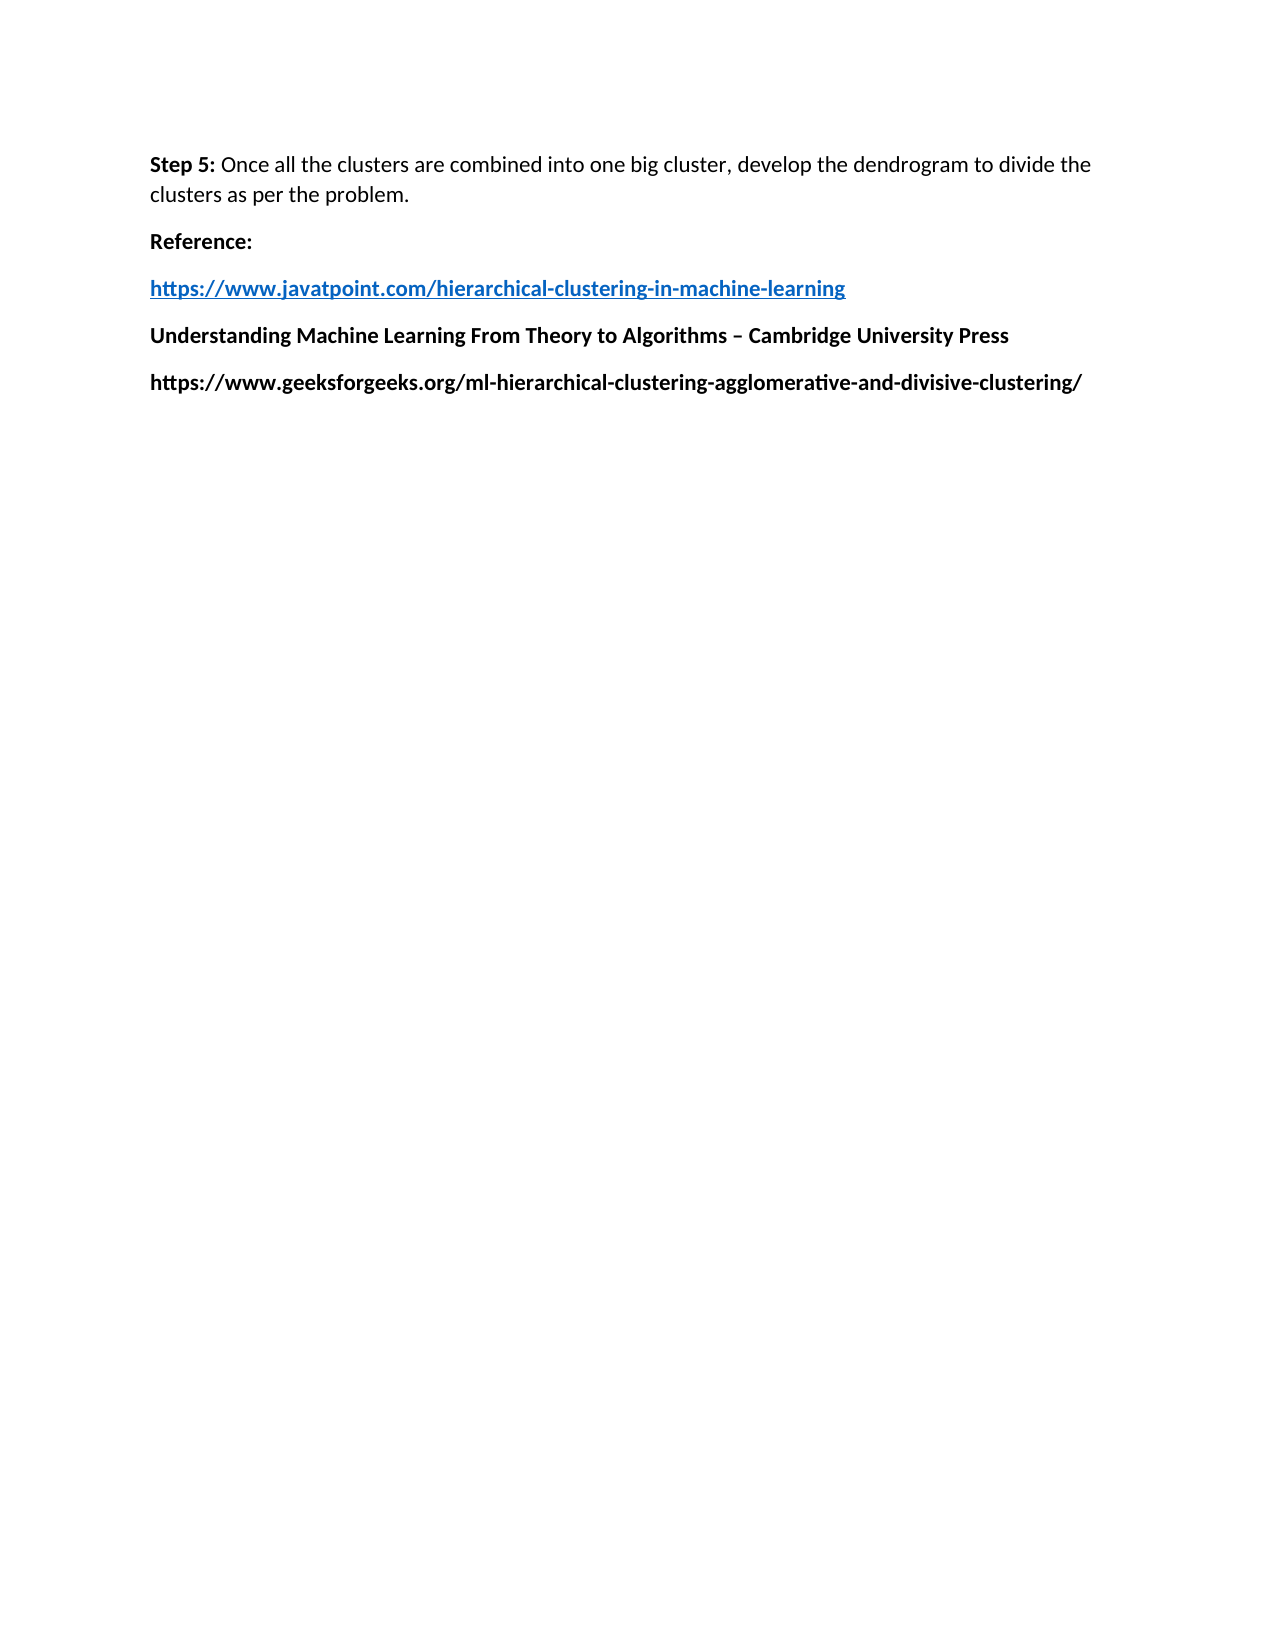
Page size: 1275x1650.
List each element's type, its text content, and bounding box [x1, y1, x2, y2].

text Step 5: Once all the clusters are combined into one big cluster, develop the dendrogram to divide the clusters as per the problem. [150, 150, 1125, 208]
text Reference: [150, 227, 1125, 255]
text Understanding Machine Learning From Theory to Algorithms – Cambridge University Press [150, 321, 1125, 349]
text https://www.geeksforgeeks.org/ml-hierarchical-clustering-agglomerative-and-divisive-clustering/ [150, 368, 1125, 396]
text https://www.javatpoint.com/hierarchical-clustering-in-machine-learning [150, 274, 1125, 302]
